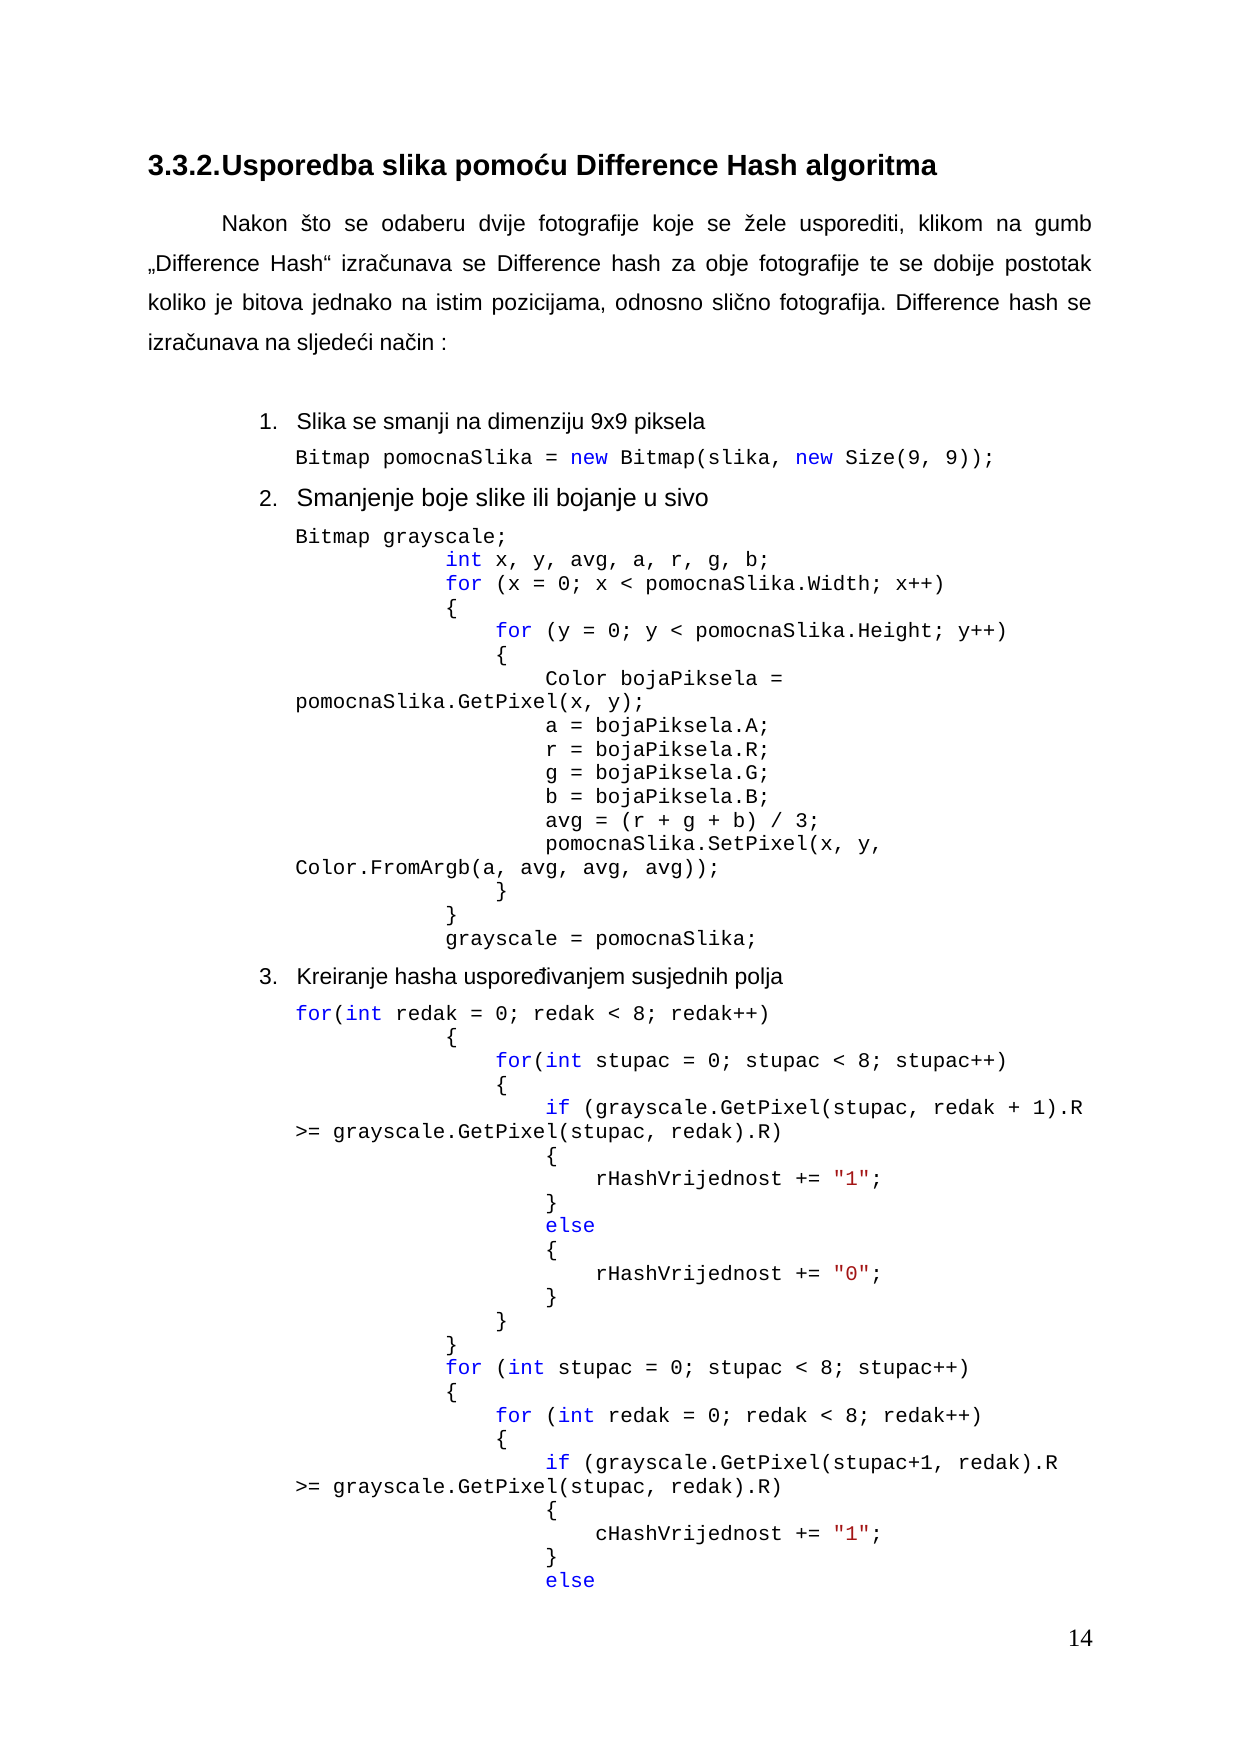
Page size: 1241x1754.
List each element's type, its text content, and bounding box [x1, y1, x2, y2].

text if (grayscale.GetPixel(stupac, redak + 1).R >= grayscale.GetPixel(stupac, redak).R) [295, 1097, 1093, 1144]
text rHashVrijednost += "0"; [295, 1263, 1093, 1286]
text { [295, 1144, 1093, 1168]
text r = bojaPiksela.R; [295, 739, 1093, 762]
text } [295, 1286, 1093, 1310]
text } [295, 1334, 1093, 1357]
text grayscale = pomocnaSlika; [295, 928, 1093, 951]
text for(int stupac = 0; stupac < 8; stupac++) [295, 1050, 1093, 1074]
list Slika se smanji na dimenziju 9x9 piksela [259, 408, 1093, 434]
text Color bojaPiksela = pomocnaSlika.GetPixel(x, y); [295, 668, 1093, 715]
text Nakon što se odaberu dvije fotografije koje se žele usporediti, klikom na gumb „Difference Hash“ izračunava se Difference hash za obje fotografije te se dobije postotak koliko je bitova jednako na istim pozicijama, odnosno slično fotografija. Difference hash se izračunava na sljedeći način : [148, 210, 1093, 355]
text { [295, 1239, 1093, 1263]
list Smanjenje boje slike ili bojanje u sivo [259, 483, 1093, 511]
text for (int stupac = 0; stupac < 8; stupac++) [295, 1357, 1093, 1381]
text rHashVrijednost += "1"; [295, 1168, 1093, 1192]
text { [295, 1428, 1093, 1452]
text { [295, 597, 1093, 620]
text pomocnaSlika.SetPixel(x, y, Color.FromArgb(a, avg, avg, avg)); [295, 833, 1093, 881]
text } [295, 1192, 1093, 1216]
text for (x = 0; x < pomocnaSlika.Width; x++) [295, 573, 1093, 597]
text Bitmap pomocnaSlika = new Bitmap(slika, new Size(9, 9)); [295, 447, 1093, 471]
text } [295, 904, 1093, 928]
text Bitmap grayscale; [295, 526, 1093, 549]
text } [295, 881, 1093, 904]
text { [295, 1026, 1093, 1050]
text else [295, 1570, 1093, 1594]
text else [295, 1216, 1093, 1239]
text } [295, 1310, 1093, 1334]
text b = bojaPiksela.B; [295, 786, 1093, 809]
text { [295, 1381, 1093, 1405]
text for (int redak = 0; redak < 8; redak++) [295, 1405, 1093, 1428]
text } [295, 1547, 1093, 1570]
text Usporedba slika pomoću Difference Hash algoritma [148, 148, 1093, 181]
text int x, y, avg, a, r, g, b; [295, 549, 1093, 573]
text if (grayscale.GetPixel(stupac+1, redak).R >= grayscale.GetPixel(stupac, redak).R) [295, 1452, 1093, 1499]
list Kreiranje hasha uspoređivanjem susjednih polja [259, 963, 1093, 989]
text { [295, 644, 1093, 668]
text g = bojaPiksela.G; [295, 762, 1093, 786]
text { [295, 1499, 1093, 1523]
text for(int redak = 0; redak < 8; redak++) [295, 1003, 1093, 1026]
text a = bojaPiksela.A; [295, 715, 1093, 739]
text { [295, 1074, 1093, 1097]
text cHashVrijednost += "1"; [295, 1523, 1093, 1547]
text avg = (r + g + b) / 3; [295, 809, 1093, 833]
text for (y = 0; y < pomocnaSlika.Height; y++) [295, 620, 1093, 644]
